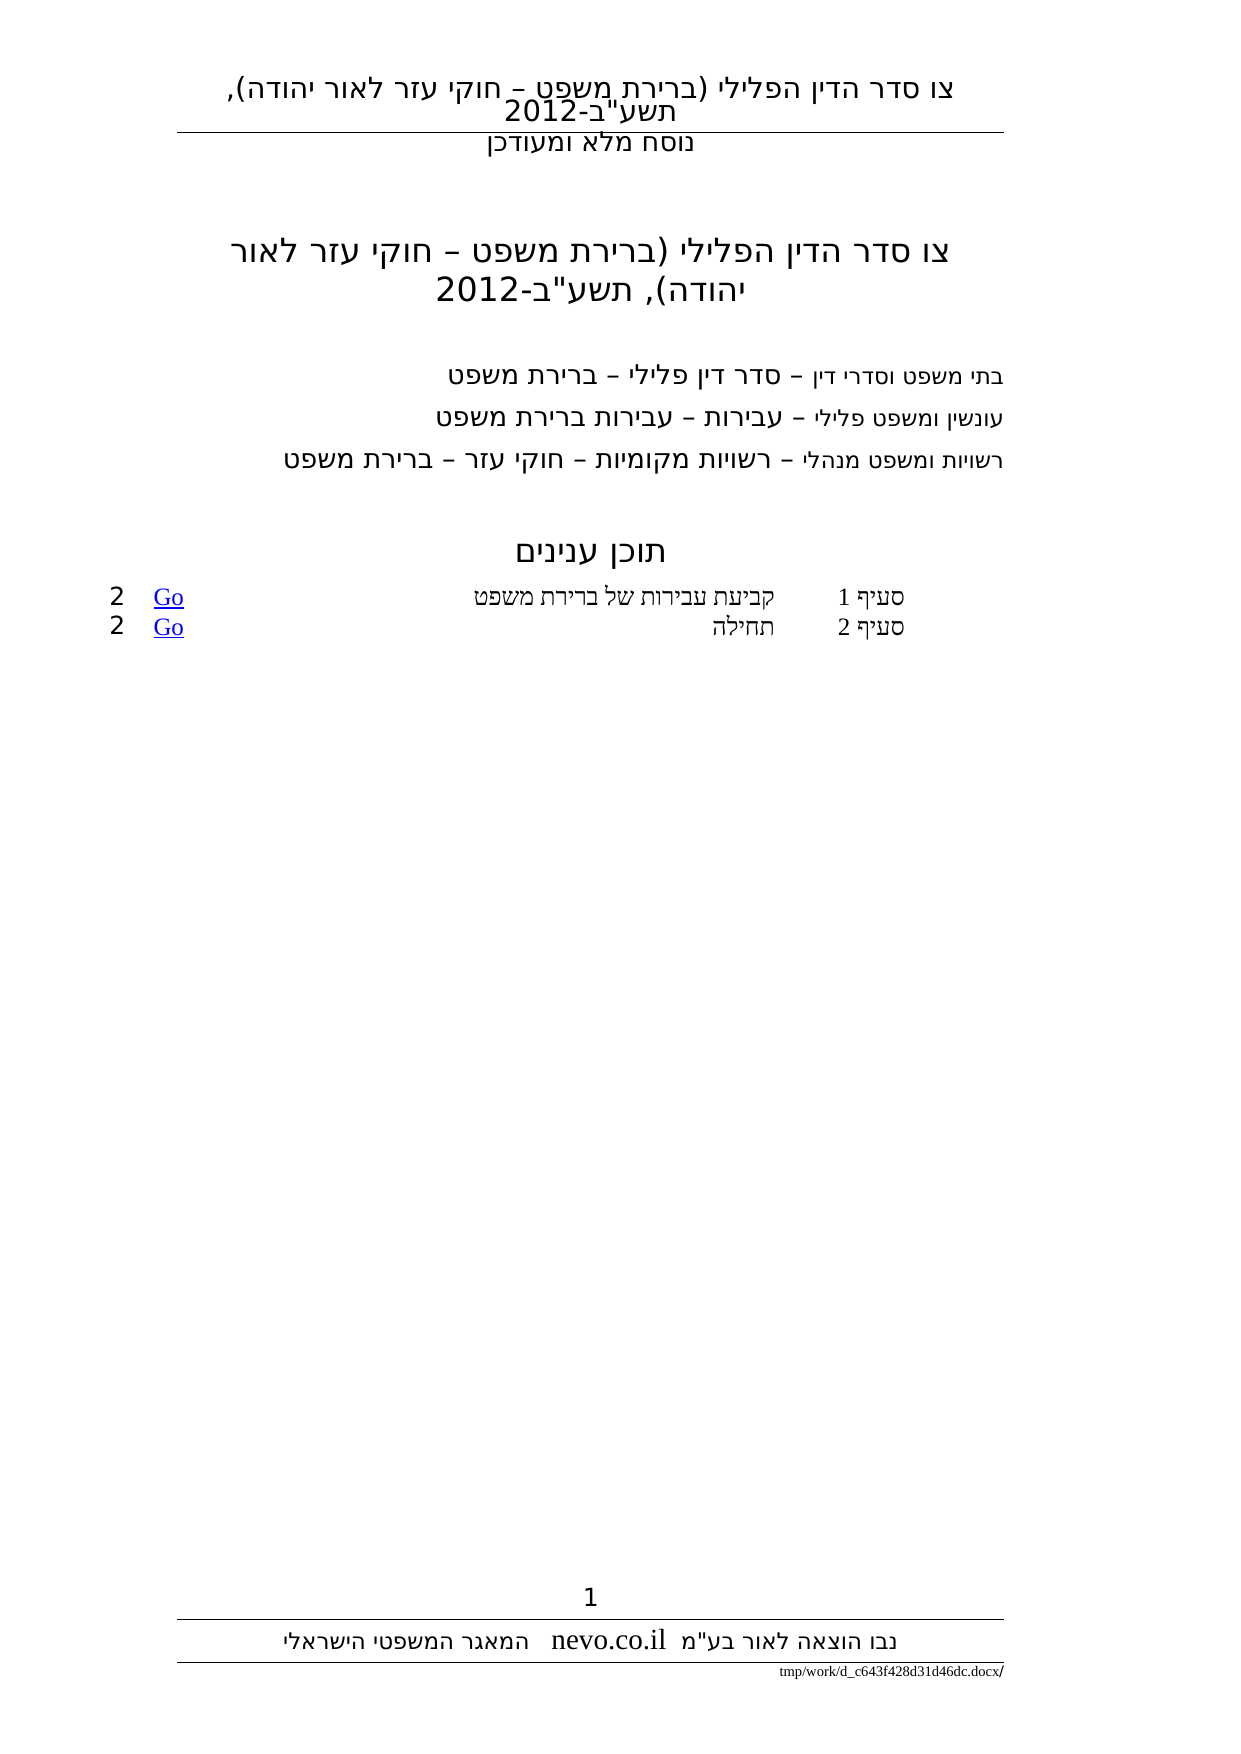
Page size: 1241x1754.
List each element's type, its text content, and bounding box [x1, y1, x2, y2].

table_header Go [136, 583, 195, 612]
text בתי משפט וסדרי דין – סדר דין פלילי – ברירת משפט [59, 359, 1004, 391]
table_cell 2 [48, 612, 136, 641]
text תוכן ענינים [177, 531, 1004, 570]
table_header סעיף 1 [786, 583, 916, 612]
table_cell Go [136, 612, 195, 641]
text עונשין ומשפט פלילי – עבירות – עבירות ברירת משפט [59, 401, 1004, 433]
table_header קביעת עבירות של ברירת משפט [195, 583, 786, 612]
table_cell תחילה [195, 612, 786, 641]
text צו סדר הדין הפלילי (ברירת משפט – חוקי עזר לאור יהודה), תשע"ב-2012 [177, 231, 1004, 309]
table_cell סעיף 2 [786, 612, 916, 641]
text רשויות ומשפט מנהלי – רשויות מקומיות – חוקי עזר – ברירת משפט [59, 443, 1004, 475]
table_header 2 [48, 583, 136, 612]
